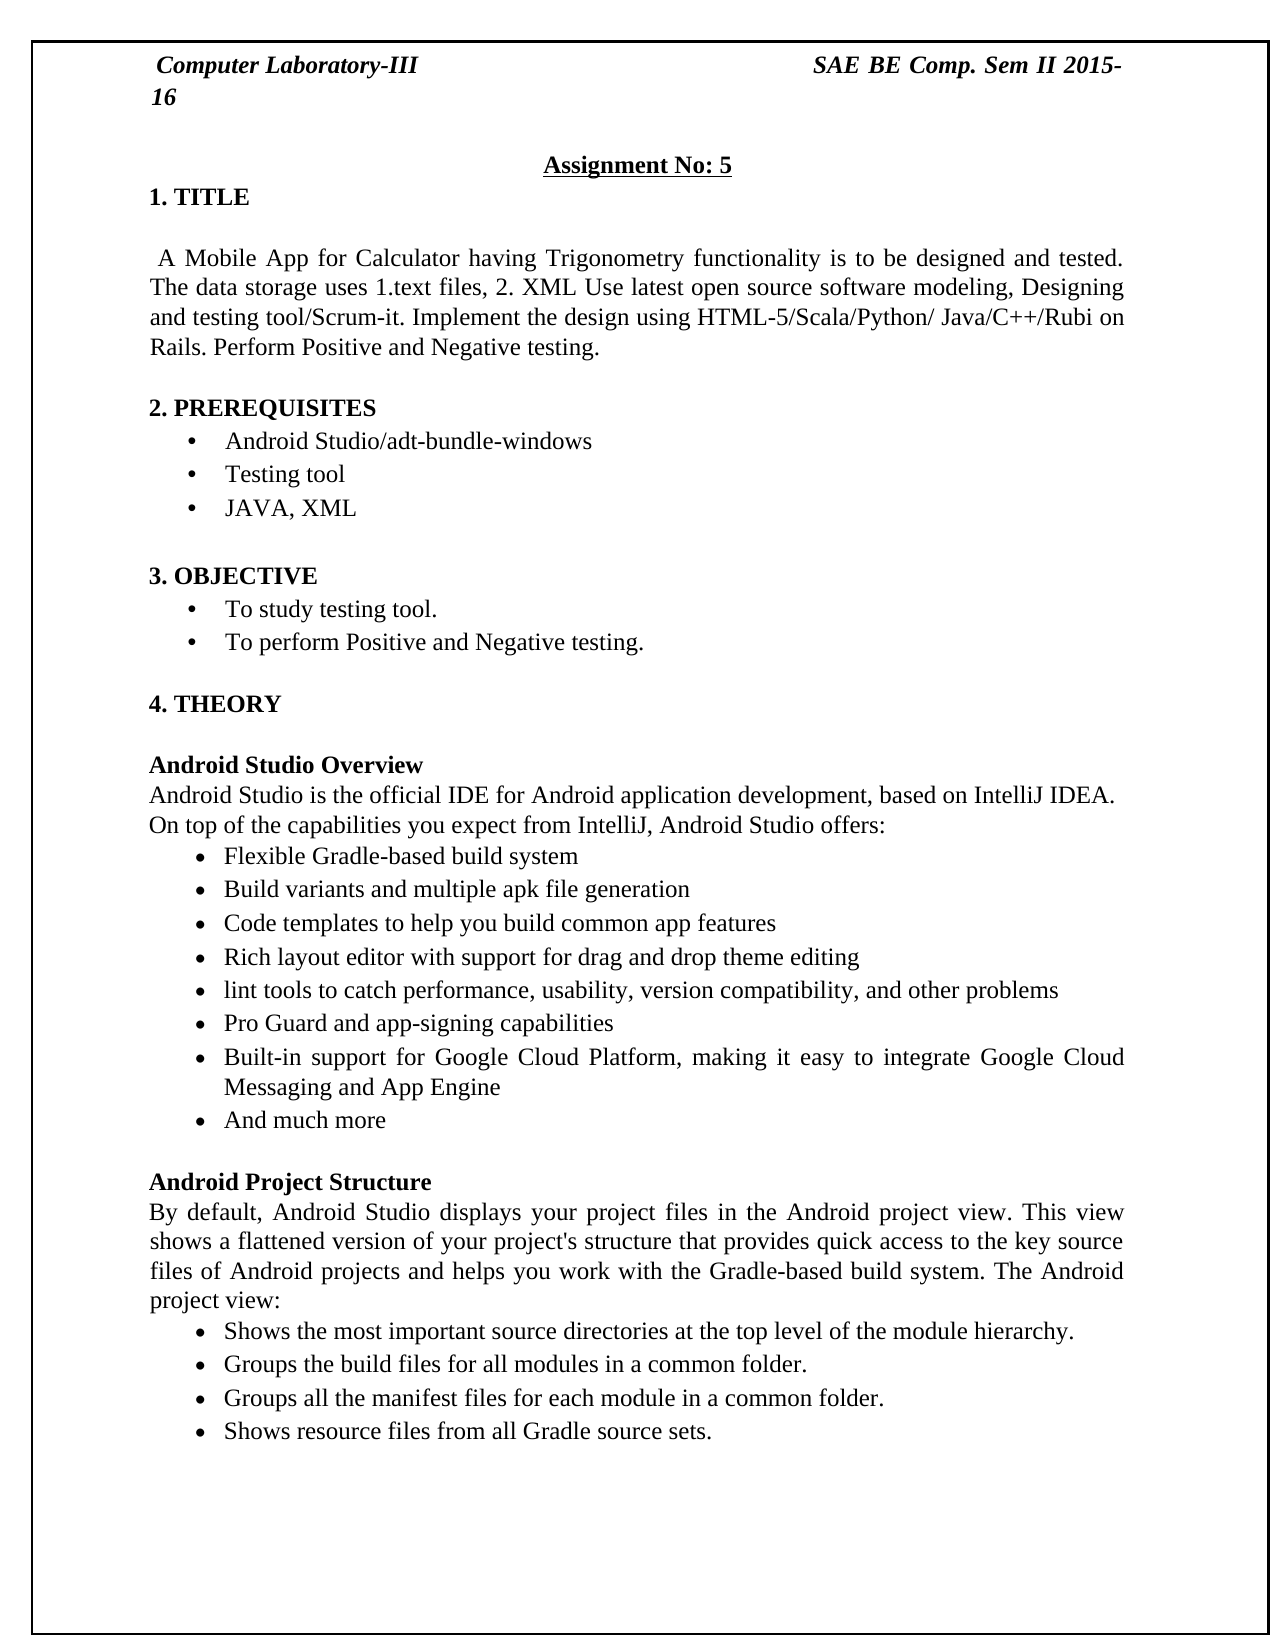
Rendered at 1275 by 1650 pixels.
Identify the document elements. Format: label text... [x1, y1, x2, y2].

list Flexible Gradle-based build system [194, 841, 1125, 870]
text Assignment No: 5 [150, 151, 1125, 179]
subtitle 3. OBJECTIVE [148, 561, 1125, 590]
list Testing tool [187, 459, 1125, 488]
list Groups all the manifest files for each module in a common folder. [194, 1383, 1125, 1412]
list JAVA, XML [187, 493, 1125, 522]
list Built-in support for Google Cloud Platform, making it easy to integrate Google Cloud Messaging and App Engine [194, 1042, 1125, 1101]
list lint tools to catch performance, usability, version compatibility, and other problems [194, 975, 1125, 1004]
list Android Studio/adt-bundle-windows [187, 426, 1125, 455]
list Shows the most important source directories at the top level of the module hierarchy. [194, 1316, 1125, 1345]
subtitle 1. TITLE [148, 182, 1125, 210]
list Shows resource files from all Gradle source sets. [194, 1416, 1125, 1446]
list To study testing tool. [187, 594, 1125, 623]
text A Mobile App for Calculator having Trigonometry functionality is to be designed and tested. The data storage uses 1.text files, 2. XML Use latest open source software modeling, Designing and testing tool/Scrum-it. Implement the design using HTML-5/Scala/Python/ Java/C++/Rubi on Rails. Perform Positive and Negative testing. [148, 243, 1125, 361]
list Rich layout editor with support for drag and drop theme editing [194, 942, 1125, 971]
text Android Studio is the official IDE for Android application development, based on IntelliJ IDEA. [148, 780, 1125, 809]
list Build variants and multiple apk file generation [194, 874, 1125, 903]
list Code templates to help you build common app features [194, 908, 1125, 937]
subtitle 2. PREREQUISITES [148, 393, 1125, 422]
text On top of the capabilities you expect from IntelliJ, Android Studio offers: [148, 811, 1125, 839]
subtitle Android Studio Overview [148, 750, 1125, 779]
list To perform Positive and Negative testing. [187, 627, 1125, 656]
list And much more [194, 1105, 1125, 1134]
subtitle Android Project Structure [148, 1167, 1125, 1195]
text 4. THEORY [148, 689, 1125, 717]
list Pro Guard and app-signing capabilities [194, 1008, 1125, 1037]
list Groups the build files for all modules in a common folder. [194, 1349, 1125, 1378]
